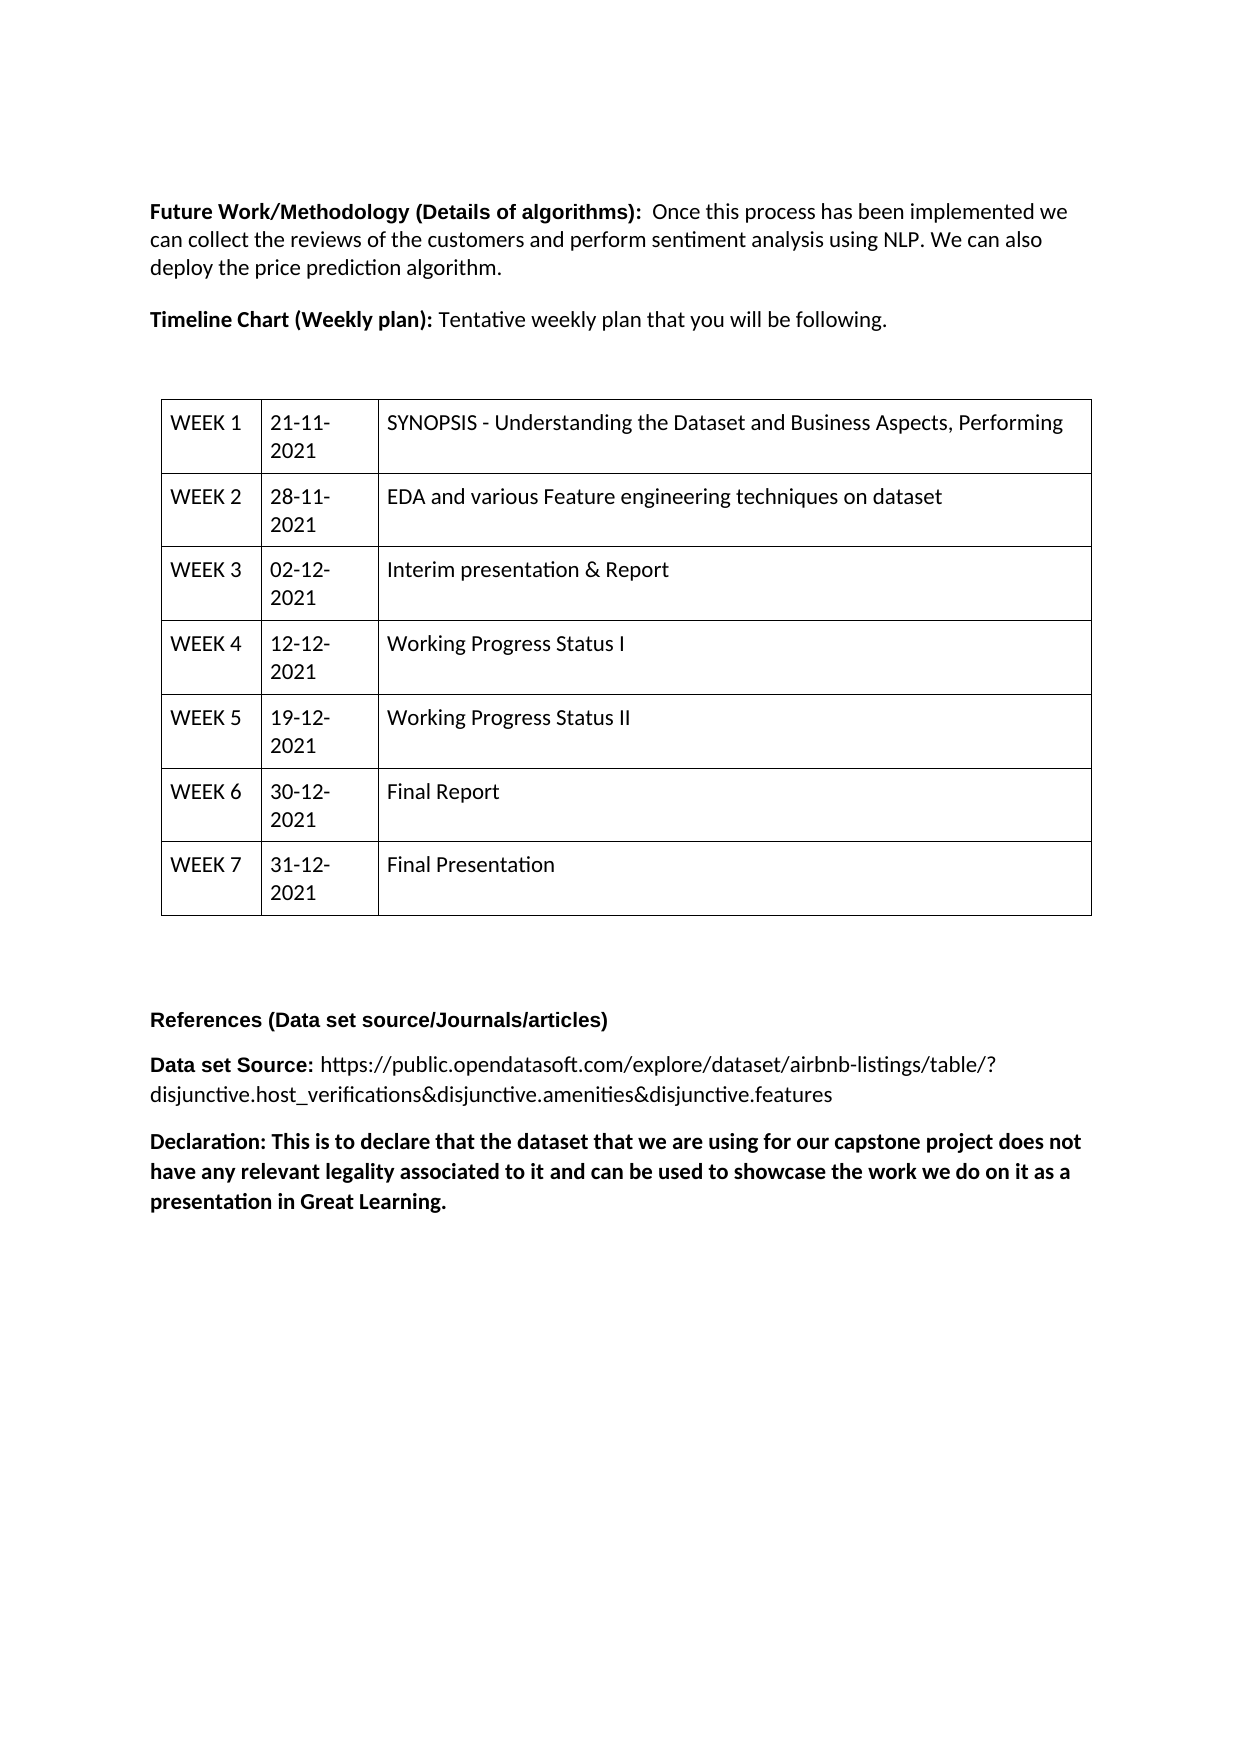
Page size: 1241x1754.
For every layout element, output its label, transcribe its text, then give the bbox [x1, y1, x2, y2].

text Timeline Chart (Weekly plan): Tentative weekly plan that you will be following. [150, 305, 1090, 333]
table_cell WEEK 5 [162, 695, 261, 767]
table_header 21-11-2021 [262, 400, 378, 472]
table_cell 19-12-2021 [262, 695, 378, 767]
table_header SYNOPSIS - Understanding the Dataset and Business Aspects, Performing [379, 400, 1091, 472]
table_cell WEEK 7 [162, 842, 261, 915]
table_cell 30-12-2021 [262, 769, 378, 841]
table_cell Final Presentation [379, 842, 1091, 915]
table_cell 31-12-2021 [262, 842, 378, 915]
table_cell 28-11-2021 [262, 474, 378, 546]
table_cell WEEK 3 [162, 547, 261, 620]
table_header WEEK 1 [162, 400, 261, 472]
table_cell 02-12-2021 [262, 547, 378, 620]
table_cell WEEK 4 [162, 621, 261, 694]
table_cell Working Progress Status II [379, 695, 1091, 767]
table_cell WEEK 6 [162, 769, 261, 841]
table_cell Final Report [379, 769, 1091, 841]
text Declaration: This is to declare that the dataset that we are using for our capstone project does not have any relevant legality associated to it and can be used to showcase the work we do on it as a presentation in Great Learning. [150, 1127, 1090, 1216]
text Future Work/Methodology (Details of algorithms): Once this process has been implemented we can collect the reviews of the customers and perform sentiment analysis using NLP. We can also deploy the price prediction algorithm. [150, 197, 1090, 281]
table_cell EDA and various Feature engineering techniques on dataset [379, 474, 1091, 546]
text Data set Source: https://public.opendatasoft.com/explore/dataset/airbnb-listings/table/?disjunctive.host_verifications&disjunctive.amenities&disjunctive.features [150, 1050, 1090, 1108]
text References (Data set source/Journals/articles) [150, 1007, 1090, 1031]
table_cell Interim presentation & Report [379, 547, 1091, 620]
table_cell Working Progress Status I [379, 621, 1091, 694]
table_cell 12-12-2021 [262, 621, 378, 694]
table_cell WEEK 2 [162, 474, 261, 546]
